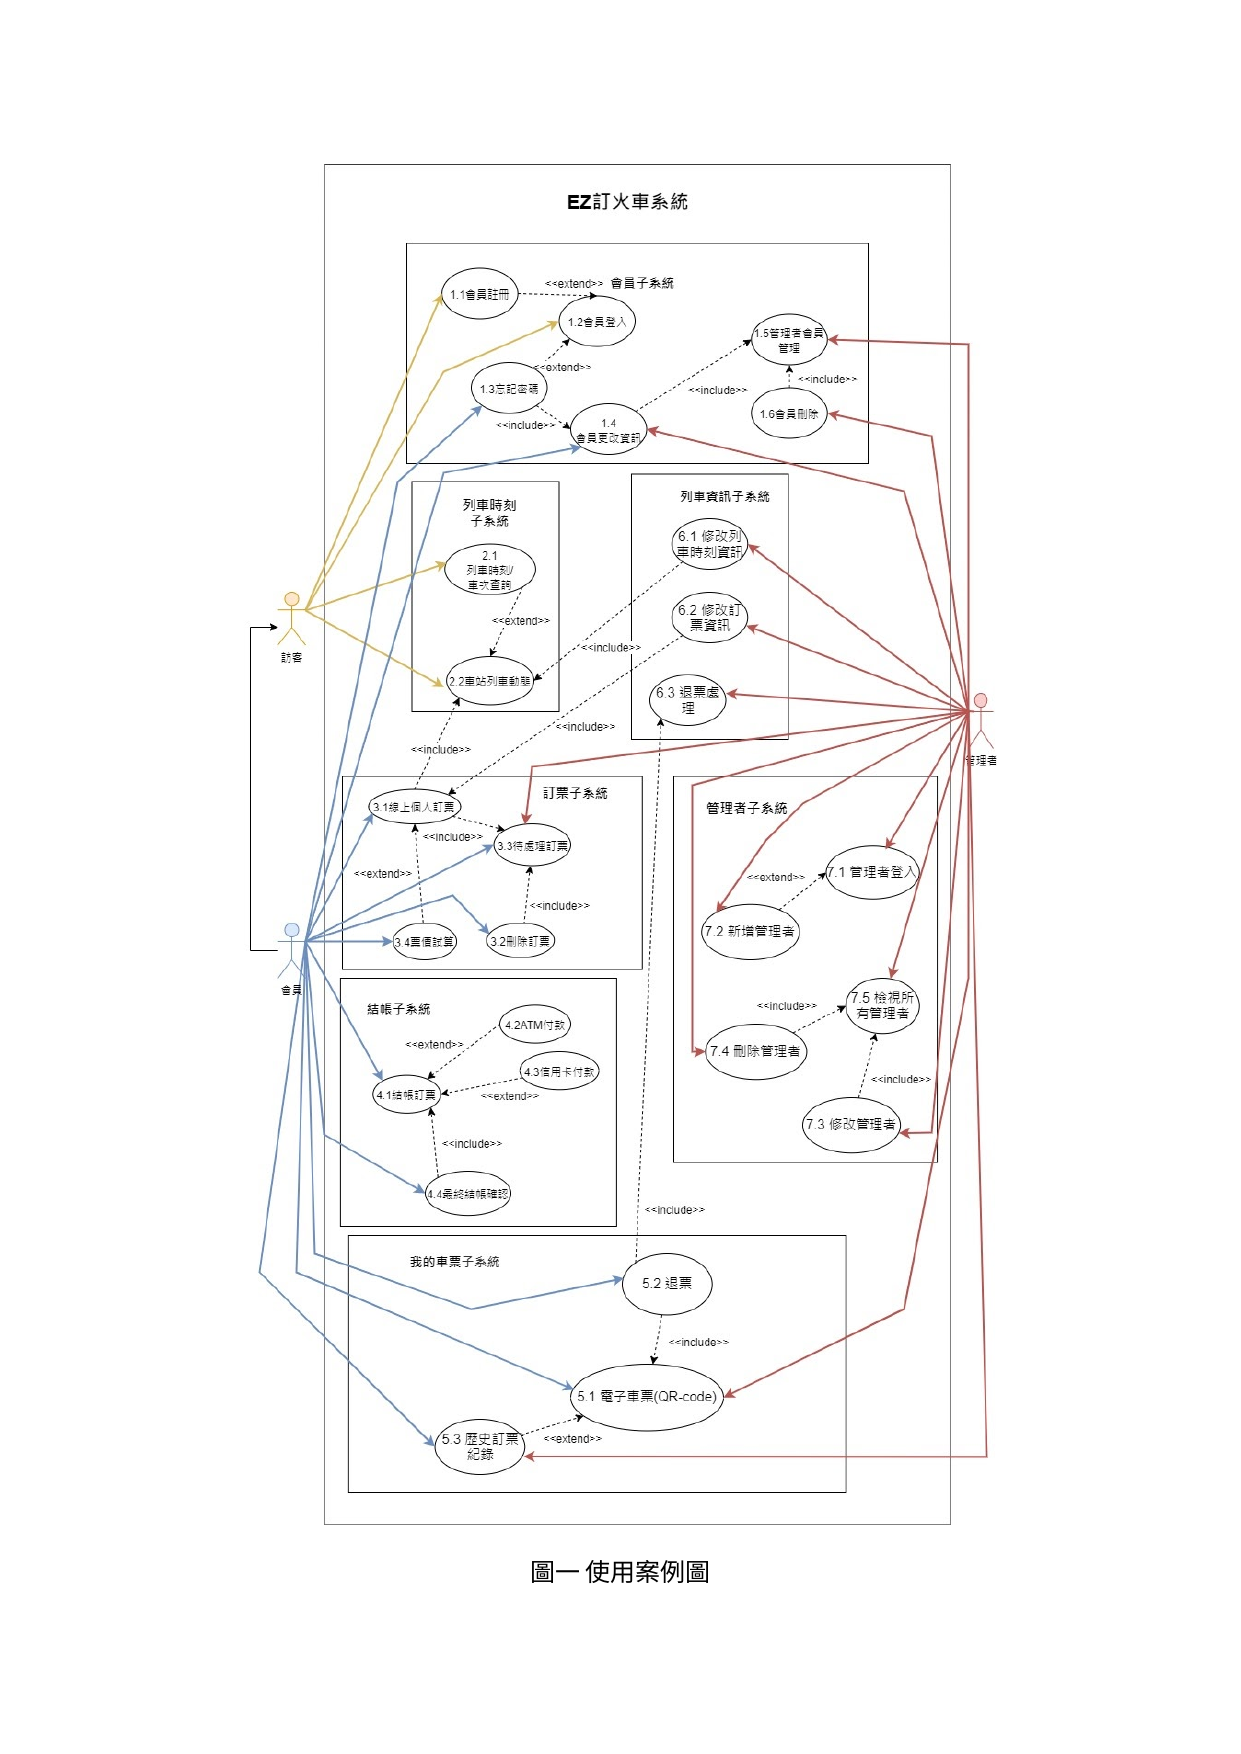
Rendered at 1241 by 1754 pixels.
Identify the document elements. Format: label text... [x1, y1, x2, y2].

text 圖一 使用案例圖 [187, 1552, 1053, 1589]
picture [243, 164, 997, 1525]
